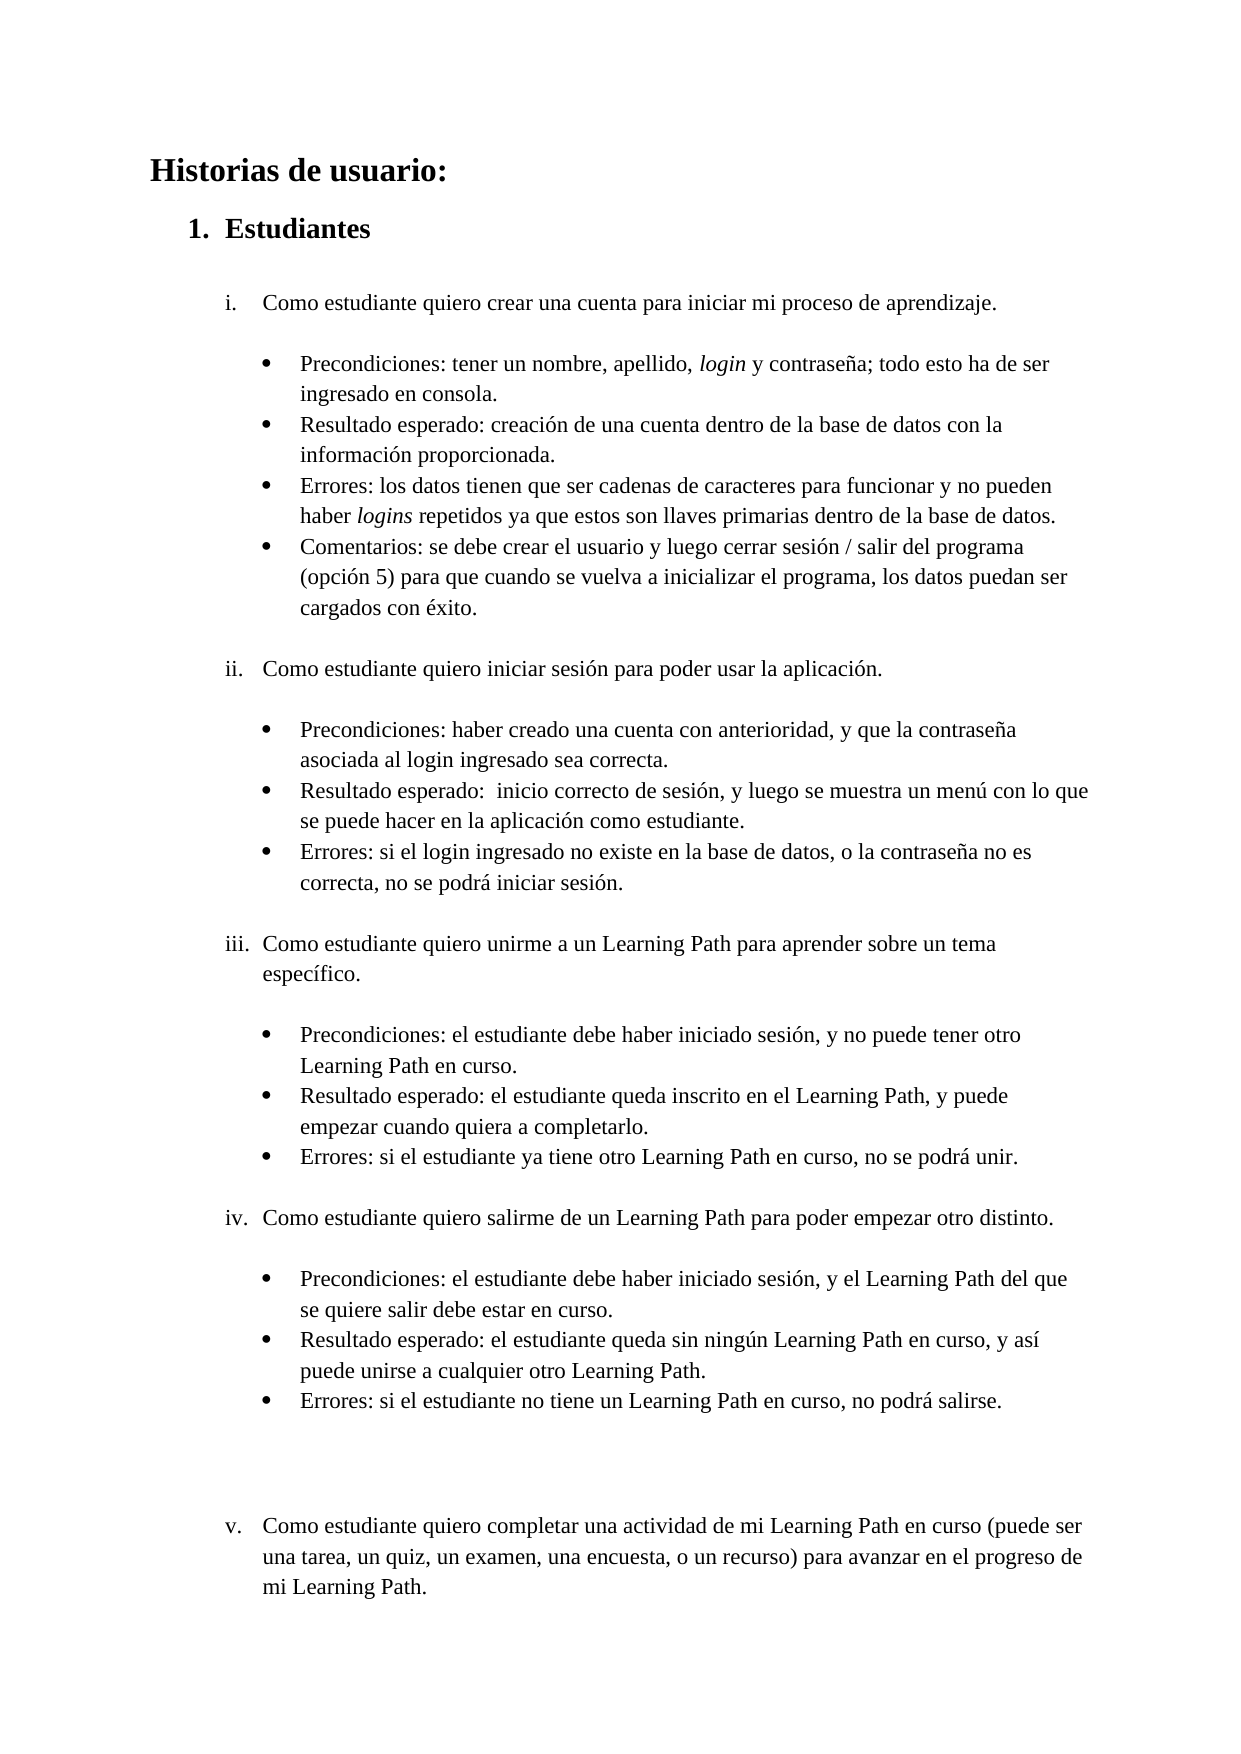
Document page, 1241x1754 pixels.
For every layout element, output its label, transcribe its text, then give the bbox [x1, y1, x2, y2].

list Estudiantes [187, 211, 1090, 244]
list Como estudiante quiero crear una cuenta para iniciar mi proceso de aprendizaje. [225, 289, 1090, 315]
list Como estudiante quiero salirme de un Learning Path para poder empezar otro distinto. [225, 1204, 1090, 1231]
list Precondiciones: tener un nombre, apellido, login y contraseña; todo esto ha de ser ingresado en consola. [262, 350, 1090, 407]
list Resultado esperado: creación de una cuenta dentro de la base de datos con la información proporcionada. [262, 411, 1090, 468]
list Errores: si el estudiante ya tiene otro Learning Path en curso, no se podrá unir. [262, 1143, 1090, 1170]
list Precondiciones: el estudiante debe haber iniciado sesión, y no puede tener otro Learning Path en curso. [262, 1021, 1090, 1078]
list Errores: si el estudiante no tiene un Learning Path en curso, no podrá salirse. [262, 1387, 1090, 1414]
list Precondiciones: haber creado una cuenta con anterioridad, y que la contraseña asociada al login ingresado sea correcta. [262, 716, 1090, 773]
list Como estudiante quiero completar una actividad de mi Learning Path en curso (puede ser una tarea, un quiz, un examen, una encuesta, o un recurso) para avanzar en el progreso de mi Learning Path. [225, 1512, 1090, 1600]
list Resultado esperado: el estudiante queda sin ningún Learning Path en curso, y así puede unirse a cualquier otro Learning Path. [262, 1326, 1090, 1383]
list Precondiciones: el estudiante debe haber iniciado sesión, y el Learning Path del que se quiere salir debe estar en curso. [262, 1265, 1090, 1322]
list Como estudiante quiero iniciar sesión para poder usar la aplicación. [225, 655, 1090, 681]
list Comentarios: se debe crear el usuario y luego cerrar sesión / salir del programa (opción 5) para que cuando se vuelva a inicializar el programa, los datos puedan ser cargados con éxito. [262, 533, 1090, 620]
list Resultado esperado: el estudiante queda inscrito en el Learning Path, y puede empezar cuando quiera a completarlo. [262, 1082, 1090, 1139]
list Errores: si el login ingresado no existe en la base de datos, o la contraseña no es correcta, no se podrá iniciar sesión. [262, 838, 1090, 895]
list Errores: los datos tienen que ser cadenas de caracteres para funcionar y no pueden haber logins repetidos ya que estos son llaves primarias dentro de la base de datos. [262, 472, 1090, 529]
list Resultado esperado: inicio correcto de sesión, y luego se muestra un menú con lo que se puede hacer en la aplicación como estudiante. [262, 777, 1090, 834]
text Historias de usuario: [150, 150, 1090, 188]
list Como estudiante quiero unirme a un Learning Path para aprender sobre un tema específico. [225, 930, 1090, 987]
